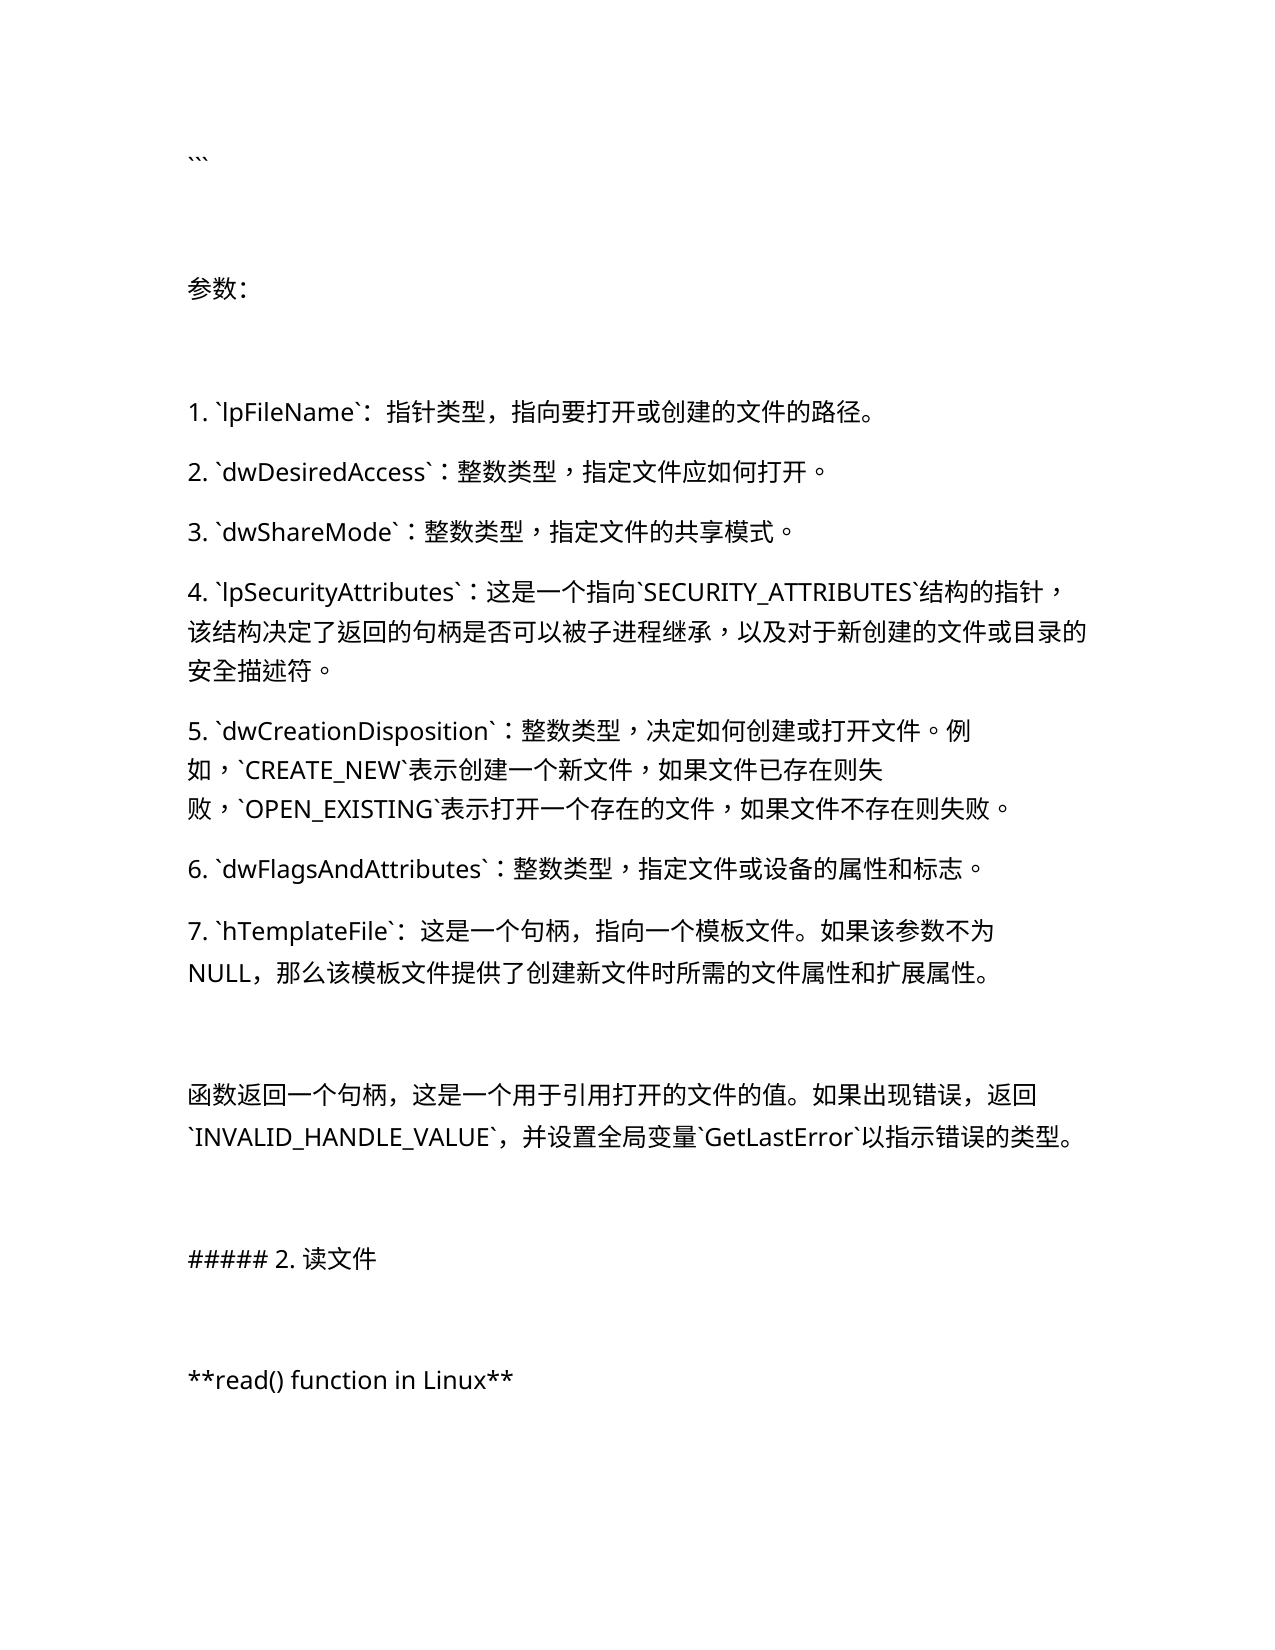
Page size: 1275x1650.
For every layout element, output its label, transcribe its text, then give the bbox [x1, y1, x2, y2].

text ``` [187, 150, 1087, 184]
text 6. `dwFlagsAndAttributes`：整数类型，指定文件或设备的属性和标志。 [187, 852, 1087, 886]
text 1. `lpFileName`：指针类型，指向要打开或创建的文件的路径。 [187, 392, 1087, 429]
text 4. `lpSecurityAttributes`：这是一个指向`SECURITY_ATTRIBUTES`结构的指针，该结构决定了返回的句柄是否可以被子进程继承，以及对于新创建的文件或目录的安全描述符。 [187, 575, 1087, 687]
text 参数： [187, 270, 1087, 306]
text 5. `dwCreationDisposition`：整数类型，决定如何创建或打开文件。例如，`CREATE_NEW`表示创建一个新文件，如果文件已存在则失败，`OPEN_EXISTING`表示打开一个存在的文件，如果文件不存在则失败。 [187, 713, 1087, 826]
text 函数返回一个句柄，这是一个用于引用打开的文件的值。如果出现错误，返回`INVALID_HANDLE_VALUE`，并设置全局变量`GetLastError`以指示错误的类型。 [187, 1076, 1087, 1154]
text 2. `dwDesiredAccess`：整数类型，指定文件应如何打开。 [187, 455, 1087, 489]
text **read() function in Linux** [187, 1362, 1087, 1397]
text 7. `hTemplateFile`：这是一个句柄，指向一个模板文件。如果该参数不为NULL，那么该模板文件提供了创建新文件时所需的文件属性和扩展属性。 [187, 912, 1087, 989]
text ##### 2. 读文件 [187, 1240, 1087, 1276]
text 3. `dwShareMode`：整数类型，指定文件的共享模式。 [187, 515, 1087, 549]
